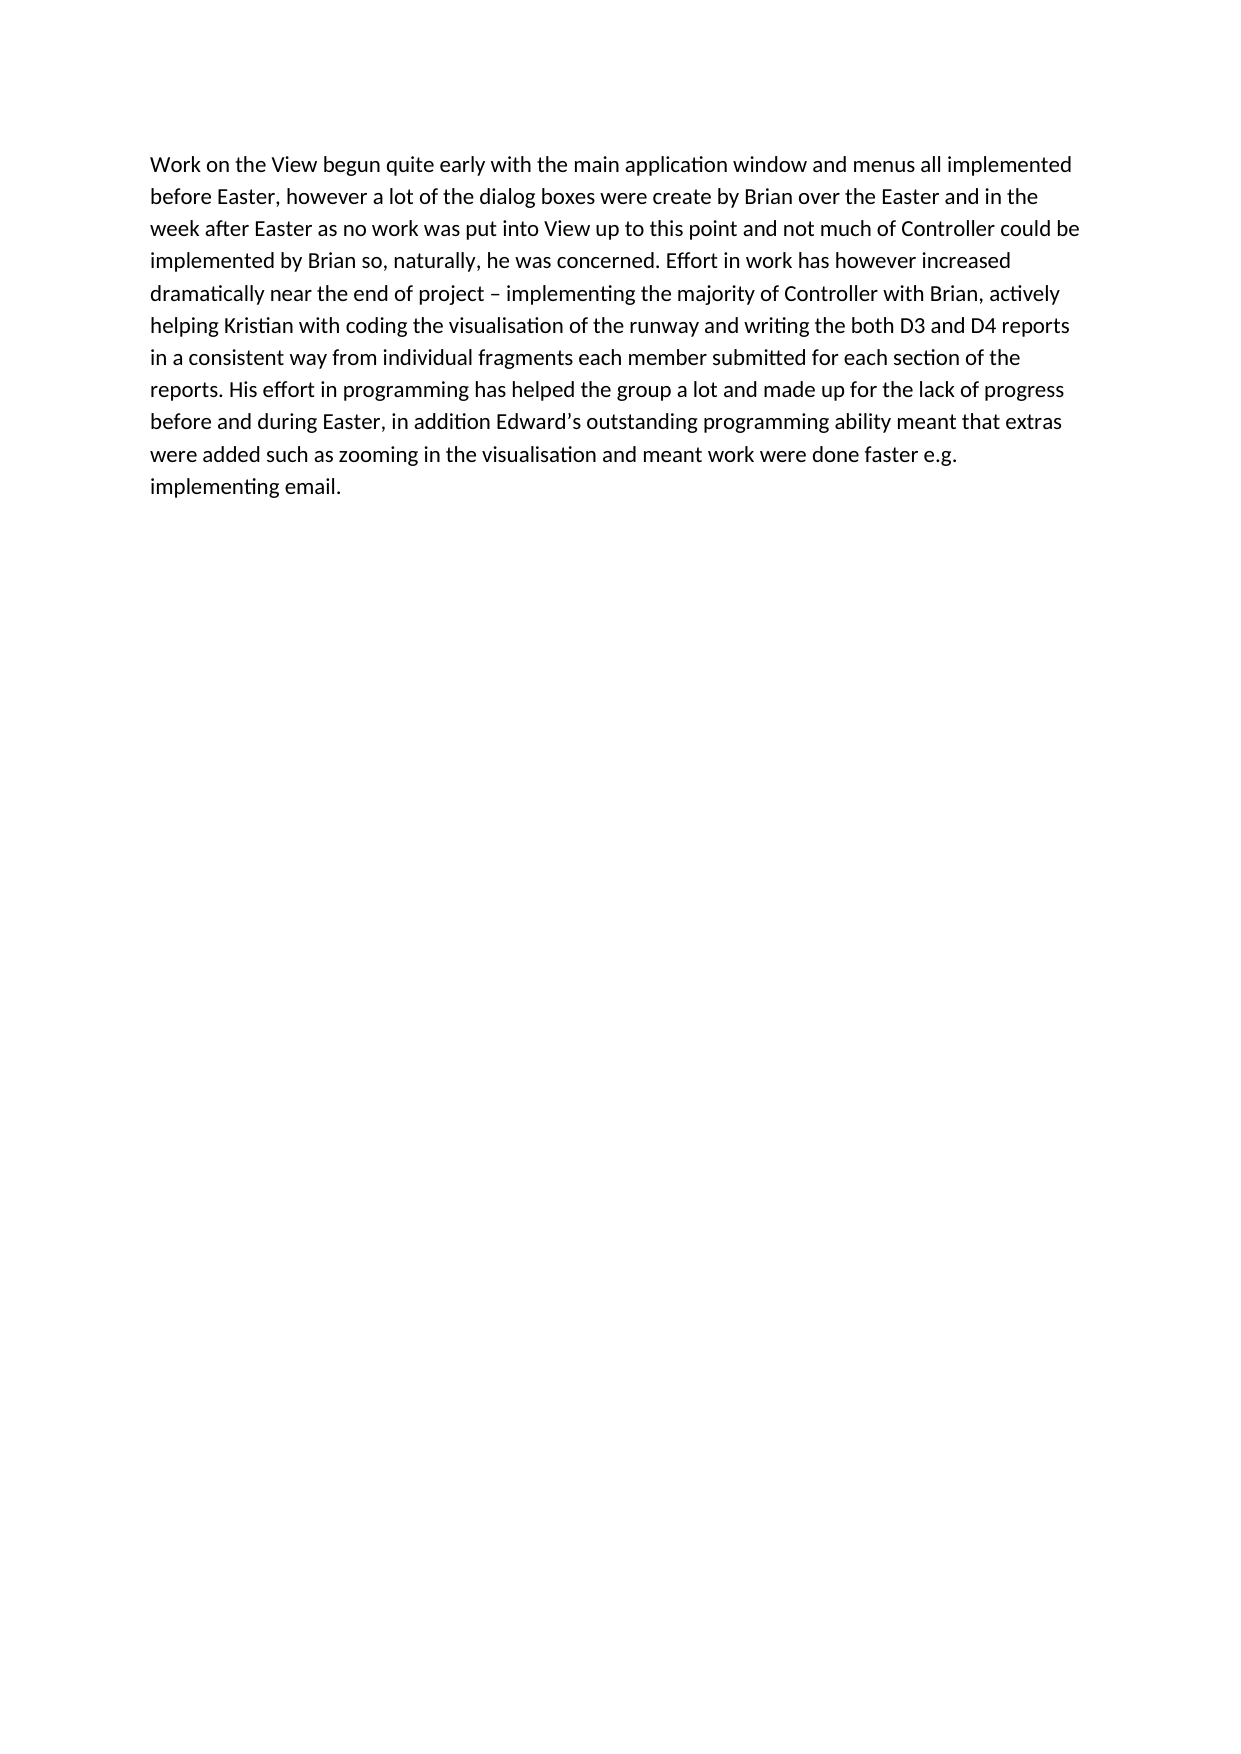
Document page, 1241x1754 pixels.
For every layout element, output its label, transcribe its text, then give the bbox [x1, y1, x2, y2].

text Work on the View begun quite early with the main application window and menus all implemented before Easter, however a lot of the dialog boxes were create by Brian over the Easter and in the week after Easter as no work was put into View up to this point and not much of Controller could be implemented by Brian so, naturally, he was concerned. Effort in work has however increased dramatically near the end of project – implementing the majority of Controller with Brian, actively helping Kristian with coding the visualisation of the runway and writing the both D3 and D4 reports in a consistent way from individual fragments each member submitted for each section of the reports. His effort in programming has helped the group a lot and made up for the lack of progress before and during Easter, in addition Edward’s outstanding programming ability meant that extras were added such as zooming in the visualisation and meant work were done faster e.g. implementing email. [150, 150, 1090, 500]
